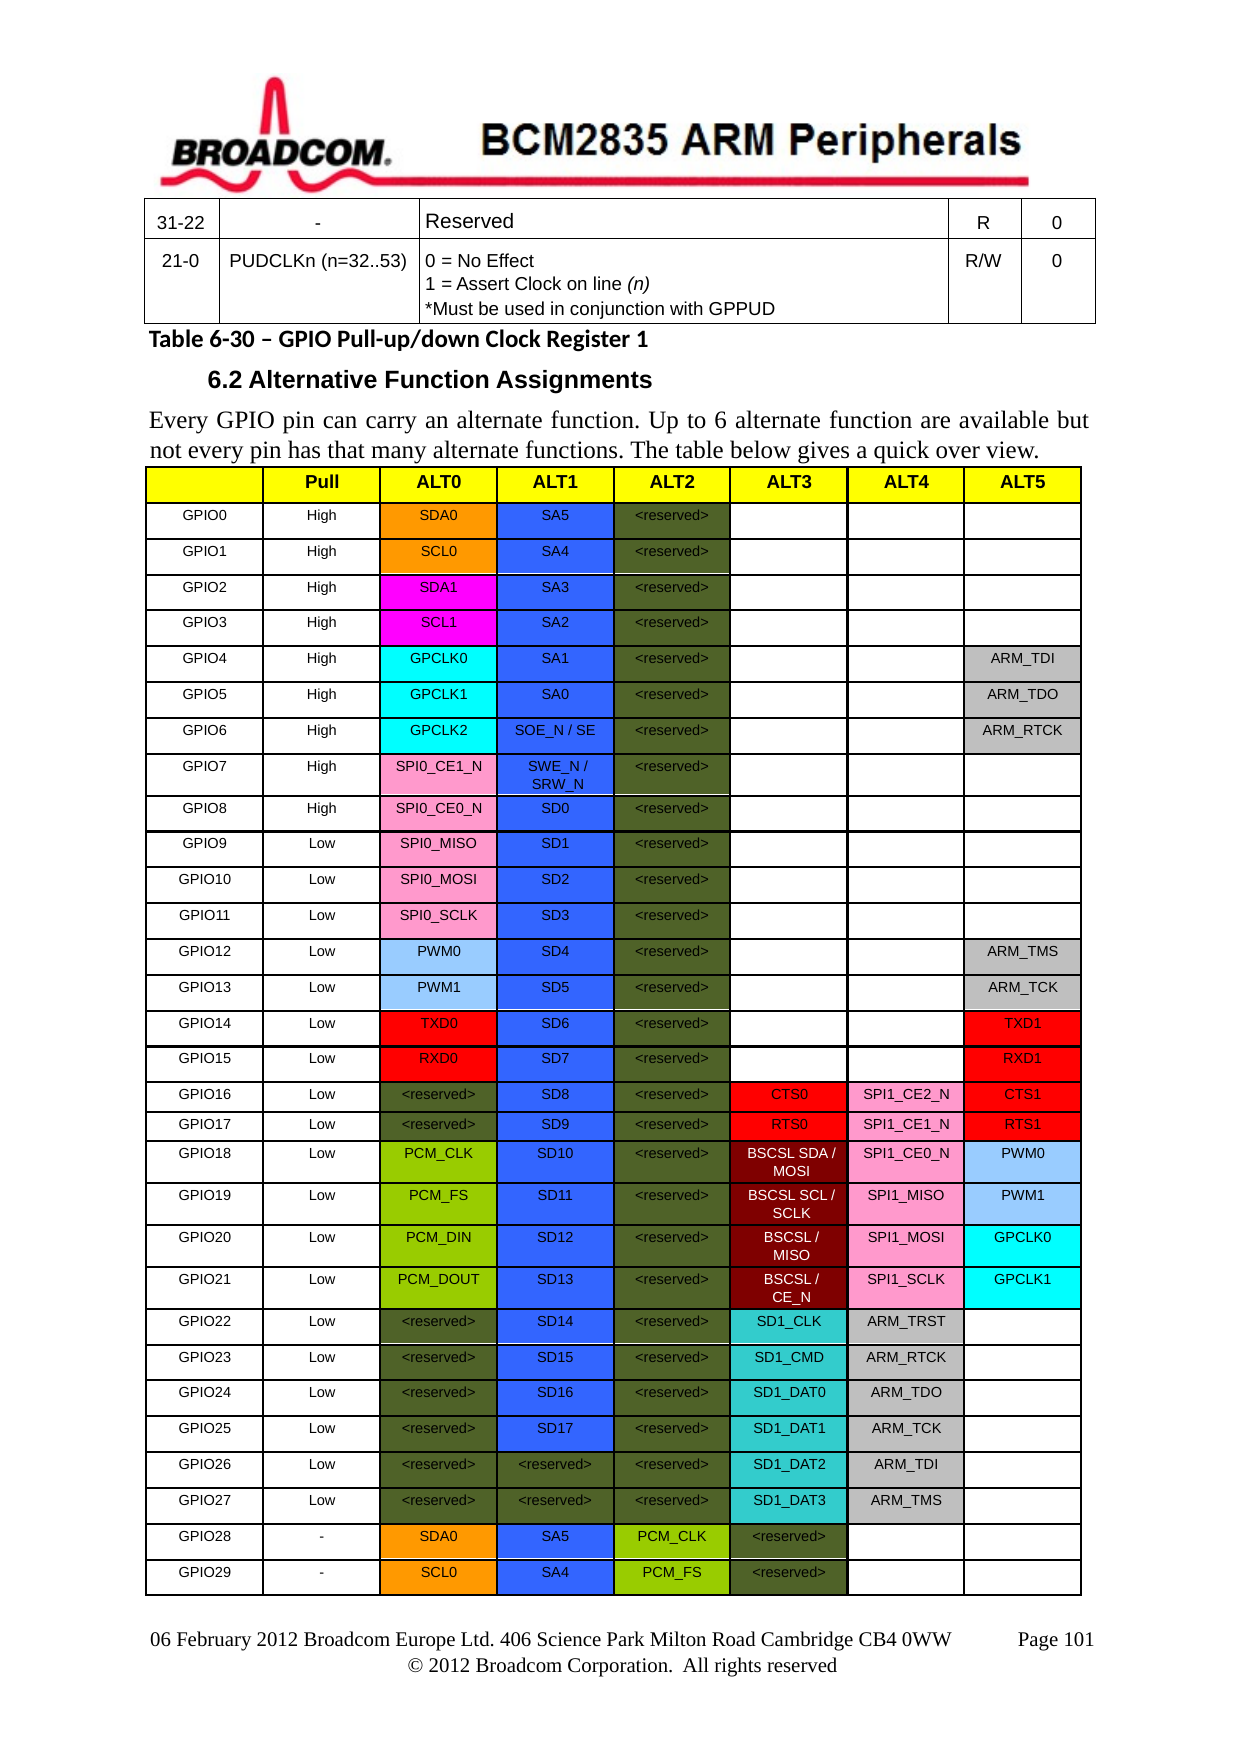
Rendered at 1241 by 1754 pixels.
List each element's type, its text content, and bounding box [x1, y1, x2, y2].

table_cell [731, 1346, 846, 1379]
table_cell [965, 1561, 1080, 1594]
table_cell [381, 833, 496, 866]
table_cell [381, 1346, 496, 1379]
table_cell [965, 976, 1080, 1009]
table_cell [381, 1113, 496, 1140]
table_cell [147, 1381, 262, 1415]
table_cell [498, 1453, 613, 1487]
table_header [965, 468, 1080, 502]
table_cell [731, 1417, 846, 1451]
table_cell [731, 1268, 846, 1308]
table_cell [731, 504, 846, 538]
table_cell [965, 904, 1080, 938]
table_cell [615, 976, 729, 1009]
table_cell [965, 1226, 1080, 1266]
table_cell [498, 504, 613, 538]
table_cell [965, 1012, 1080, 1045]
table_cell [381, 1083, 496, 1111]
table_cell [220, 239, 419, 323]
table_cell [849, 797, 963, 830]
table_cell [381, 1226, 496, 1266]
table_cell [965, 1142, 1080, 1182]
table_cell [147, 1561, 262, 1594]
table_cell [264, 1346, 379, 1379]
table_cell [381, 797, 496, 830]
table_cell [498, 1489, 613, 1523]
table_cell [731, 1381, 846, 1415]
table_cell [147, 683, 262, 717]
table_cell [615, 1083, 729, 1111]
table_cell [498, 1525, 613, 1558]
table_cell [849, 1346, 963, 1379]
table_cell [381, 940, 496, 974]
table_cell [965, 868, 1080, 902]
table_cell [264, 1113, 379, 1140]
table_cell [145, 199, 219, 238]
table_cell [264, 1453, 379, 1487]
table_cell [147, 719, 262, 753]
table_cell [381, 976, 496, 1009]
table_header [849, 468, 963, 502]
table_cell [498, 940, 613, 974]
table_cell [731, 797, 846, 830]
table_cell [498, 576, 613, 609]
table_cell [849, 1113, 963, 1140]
text Every GPIO pin can carry an alternate function. Up to 6 alternate function are available but not every pin has that many alternate functions. The table below gives a quick over view. [148, 406, 1091, 464]
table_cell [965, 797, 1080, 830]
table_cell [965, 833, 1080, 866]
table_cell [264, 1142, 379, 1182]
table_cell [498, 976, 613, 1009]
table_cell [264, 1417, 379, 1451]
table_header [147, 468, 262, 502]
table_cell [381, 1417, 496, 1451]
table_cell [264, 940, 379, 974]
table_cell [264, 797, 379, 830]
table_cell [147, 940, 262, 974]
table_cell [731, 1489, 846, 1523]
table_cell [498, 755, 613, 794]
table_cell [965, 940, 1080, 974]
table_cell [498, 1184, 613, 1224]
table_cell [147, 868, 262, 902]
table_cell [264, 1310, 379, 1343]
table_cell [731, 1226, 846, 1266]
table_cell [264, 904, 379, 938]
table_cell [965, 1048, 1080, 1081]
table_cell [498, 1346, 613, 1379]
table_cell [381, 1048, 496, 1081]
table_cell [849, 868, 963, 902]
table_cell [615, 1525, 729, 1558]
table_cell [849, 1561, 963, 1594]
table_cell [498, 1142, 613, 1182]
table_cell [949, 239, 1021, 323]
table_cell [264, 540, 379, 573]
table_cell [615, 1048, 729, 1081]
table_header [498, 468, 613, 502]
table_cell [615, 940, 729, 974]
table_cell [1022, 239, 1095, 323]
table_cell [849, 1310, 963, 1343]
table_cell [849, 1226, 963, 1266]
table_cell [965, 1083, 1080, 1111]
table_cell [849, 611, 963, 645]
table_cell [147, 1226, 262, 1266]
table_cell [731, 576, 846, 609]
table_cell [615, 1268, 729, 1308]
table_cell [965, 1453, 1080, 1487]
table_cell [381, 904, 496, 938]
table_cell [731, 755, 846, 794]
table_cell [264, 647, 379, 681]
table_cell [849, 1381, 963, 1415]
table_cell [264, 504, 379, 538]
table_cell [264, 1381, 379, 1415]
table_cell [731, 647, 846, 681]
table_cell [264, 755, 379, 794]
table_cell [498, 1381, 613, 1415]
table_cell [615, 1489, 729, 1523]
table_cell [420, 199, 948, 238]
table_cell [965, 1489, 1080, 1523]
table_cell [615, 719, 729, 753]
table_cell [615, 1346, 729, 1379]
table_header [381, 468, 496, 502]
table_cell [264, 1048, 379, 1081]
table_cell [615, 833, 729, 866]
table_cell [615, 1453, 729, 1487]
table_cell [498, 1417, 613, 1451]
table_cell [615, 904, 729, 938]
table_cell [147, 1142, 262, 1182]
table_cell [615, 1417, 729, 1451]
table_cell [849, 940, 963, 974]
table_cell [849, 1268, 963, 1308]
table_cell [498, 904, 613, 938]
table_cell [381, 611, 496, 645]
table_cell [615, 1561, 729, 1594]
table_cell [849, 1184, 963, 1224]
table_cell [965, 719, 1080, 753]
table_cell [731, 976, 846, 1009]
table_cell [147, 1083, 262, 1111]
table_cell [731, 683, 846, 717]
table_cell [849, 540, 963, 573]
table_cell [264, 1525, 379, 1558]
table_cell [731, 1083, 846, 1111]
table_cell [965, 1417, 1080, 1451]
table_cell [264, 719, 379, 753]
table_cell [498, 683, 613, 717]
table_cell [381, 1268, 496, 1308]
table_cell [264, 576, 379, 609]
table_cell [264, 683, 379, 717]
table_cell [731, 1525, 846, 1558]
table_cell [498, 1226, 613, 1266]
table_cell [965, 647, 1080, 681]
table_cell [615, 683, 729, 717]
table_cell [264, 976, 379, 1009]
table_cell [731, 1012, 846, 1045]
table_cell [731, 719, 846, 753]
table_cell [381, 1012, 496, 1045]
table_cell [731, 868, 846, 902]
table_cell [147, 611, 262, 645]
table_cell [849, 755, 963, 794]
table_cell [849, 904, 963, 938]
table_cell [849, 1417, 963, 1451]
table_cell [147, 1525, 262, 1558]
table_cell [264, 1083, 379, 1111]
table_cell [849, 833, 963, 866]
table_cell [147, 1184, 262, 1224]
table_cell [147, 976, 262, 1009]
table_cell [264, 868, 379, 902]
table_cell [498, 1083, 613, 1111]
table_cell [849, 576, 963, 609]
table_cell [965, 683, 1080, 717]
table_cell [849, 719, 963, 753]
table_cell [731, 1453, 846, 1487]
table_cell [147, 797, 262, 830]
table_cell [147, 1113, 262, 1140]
subtitle Table 6-30 – GPIO Pull-up/down Clock Register 1 [148, 324, 1100, 354]
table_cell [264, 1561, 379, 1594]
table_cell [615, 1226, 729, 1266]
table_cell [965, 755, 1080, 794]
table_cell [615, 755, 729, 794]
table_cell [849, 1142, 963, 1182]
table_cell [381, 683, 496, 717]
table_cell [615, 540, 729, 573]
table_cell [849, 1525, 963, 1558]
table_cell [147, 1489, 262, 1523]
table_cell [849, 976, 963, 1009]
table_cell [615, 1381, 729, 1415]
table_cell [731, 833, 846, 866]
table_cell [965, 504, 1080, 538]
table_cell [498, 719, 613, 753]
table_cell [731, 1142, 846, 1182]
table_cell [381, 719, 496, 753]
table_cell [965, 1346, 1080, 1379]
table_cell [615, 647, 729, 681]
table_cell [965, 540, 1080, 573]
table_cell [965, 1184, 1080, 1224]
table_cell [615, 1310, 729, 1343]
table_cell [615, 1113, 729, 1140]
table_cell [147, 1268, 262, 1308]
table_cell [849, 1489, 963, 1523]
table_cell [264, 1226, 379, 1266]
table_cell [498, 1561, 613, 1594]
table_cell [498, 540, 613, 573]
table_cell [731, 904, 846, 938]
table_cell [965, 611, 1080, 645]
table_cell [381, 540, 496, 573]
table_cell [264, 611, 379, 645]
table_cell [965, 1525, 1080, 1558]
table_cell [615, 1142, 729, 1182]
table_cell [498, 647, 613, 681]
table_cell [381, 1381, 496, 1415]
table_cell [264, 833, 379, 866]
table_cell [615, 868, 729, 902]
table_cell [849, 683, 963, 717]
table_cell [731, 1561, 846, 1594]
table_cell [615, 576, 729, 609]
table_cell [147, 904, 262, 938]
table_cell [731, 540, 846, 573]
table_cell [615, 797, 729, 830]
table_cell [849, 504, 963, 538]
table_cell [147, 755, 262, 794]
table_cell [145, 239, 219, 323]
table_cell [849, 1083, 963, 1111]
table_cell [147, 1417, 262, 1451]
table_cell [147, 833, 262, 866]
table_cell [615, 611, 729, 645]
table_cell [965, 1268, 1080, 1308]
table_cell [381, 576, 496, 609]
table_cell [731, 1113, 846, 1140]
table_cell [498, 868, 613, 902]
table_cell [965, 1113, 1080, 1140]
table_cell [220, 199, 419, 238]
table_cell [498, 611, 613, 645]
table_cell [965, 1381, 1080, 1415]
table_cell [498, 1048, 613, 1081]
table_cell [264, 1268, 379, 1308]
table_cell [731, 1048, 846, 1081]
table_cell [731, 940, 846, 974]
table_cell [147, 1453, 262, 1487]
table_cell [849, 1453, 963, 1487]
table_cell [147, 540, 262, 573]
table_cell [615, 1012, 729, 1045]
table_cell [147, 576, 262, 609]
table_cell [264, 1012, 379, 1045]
subtitle 6.2 Alternative Function Assignments [207, 364, 1100, 393]
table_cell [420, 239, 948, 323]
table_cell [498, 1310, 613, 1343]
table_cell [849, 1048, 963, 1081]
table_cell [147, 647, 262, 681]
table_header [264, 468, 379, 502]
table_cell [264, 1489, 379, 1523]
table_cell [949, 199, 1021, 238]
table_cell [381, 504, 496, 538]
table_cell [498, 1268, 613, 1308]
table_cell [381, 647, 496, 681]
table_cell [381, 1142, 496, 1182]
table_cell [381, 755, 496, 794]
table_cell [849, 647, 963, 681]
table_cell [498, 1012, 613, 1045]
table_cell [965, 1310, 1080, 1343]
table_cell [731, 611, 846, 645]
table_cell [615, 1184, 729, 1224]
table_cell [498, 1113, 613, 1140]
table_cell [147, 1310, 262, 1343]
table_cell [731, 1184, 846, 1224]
picture [153, 73, 1032, 198]
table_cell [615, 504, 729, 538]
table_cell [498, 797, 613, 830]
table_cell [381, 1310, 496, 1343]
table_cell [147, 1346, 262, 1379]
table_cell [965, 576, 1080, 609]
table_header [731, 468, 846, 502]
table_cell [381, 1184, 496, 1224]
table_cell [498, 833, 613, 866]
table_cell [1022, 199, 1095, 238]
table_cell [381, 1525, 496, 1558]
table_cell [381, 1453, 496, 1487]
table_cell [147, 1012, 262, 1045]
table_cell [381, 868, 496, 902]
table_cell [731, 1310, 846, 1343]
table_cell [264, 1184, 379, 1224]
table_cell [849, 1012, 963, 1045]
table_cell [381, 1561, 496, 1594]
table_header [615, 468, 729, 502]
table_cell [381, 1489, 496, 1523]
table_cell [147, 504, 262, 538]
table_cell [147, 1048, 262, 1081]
